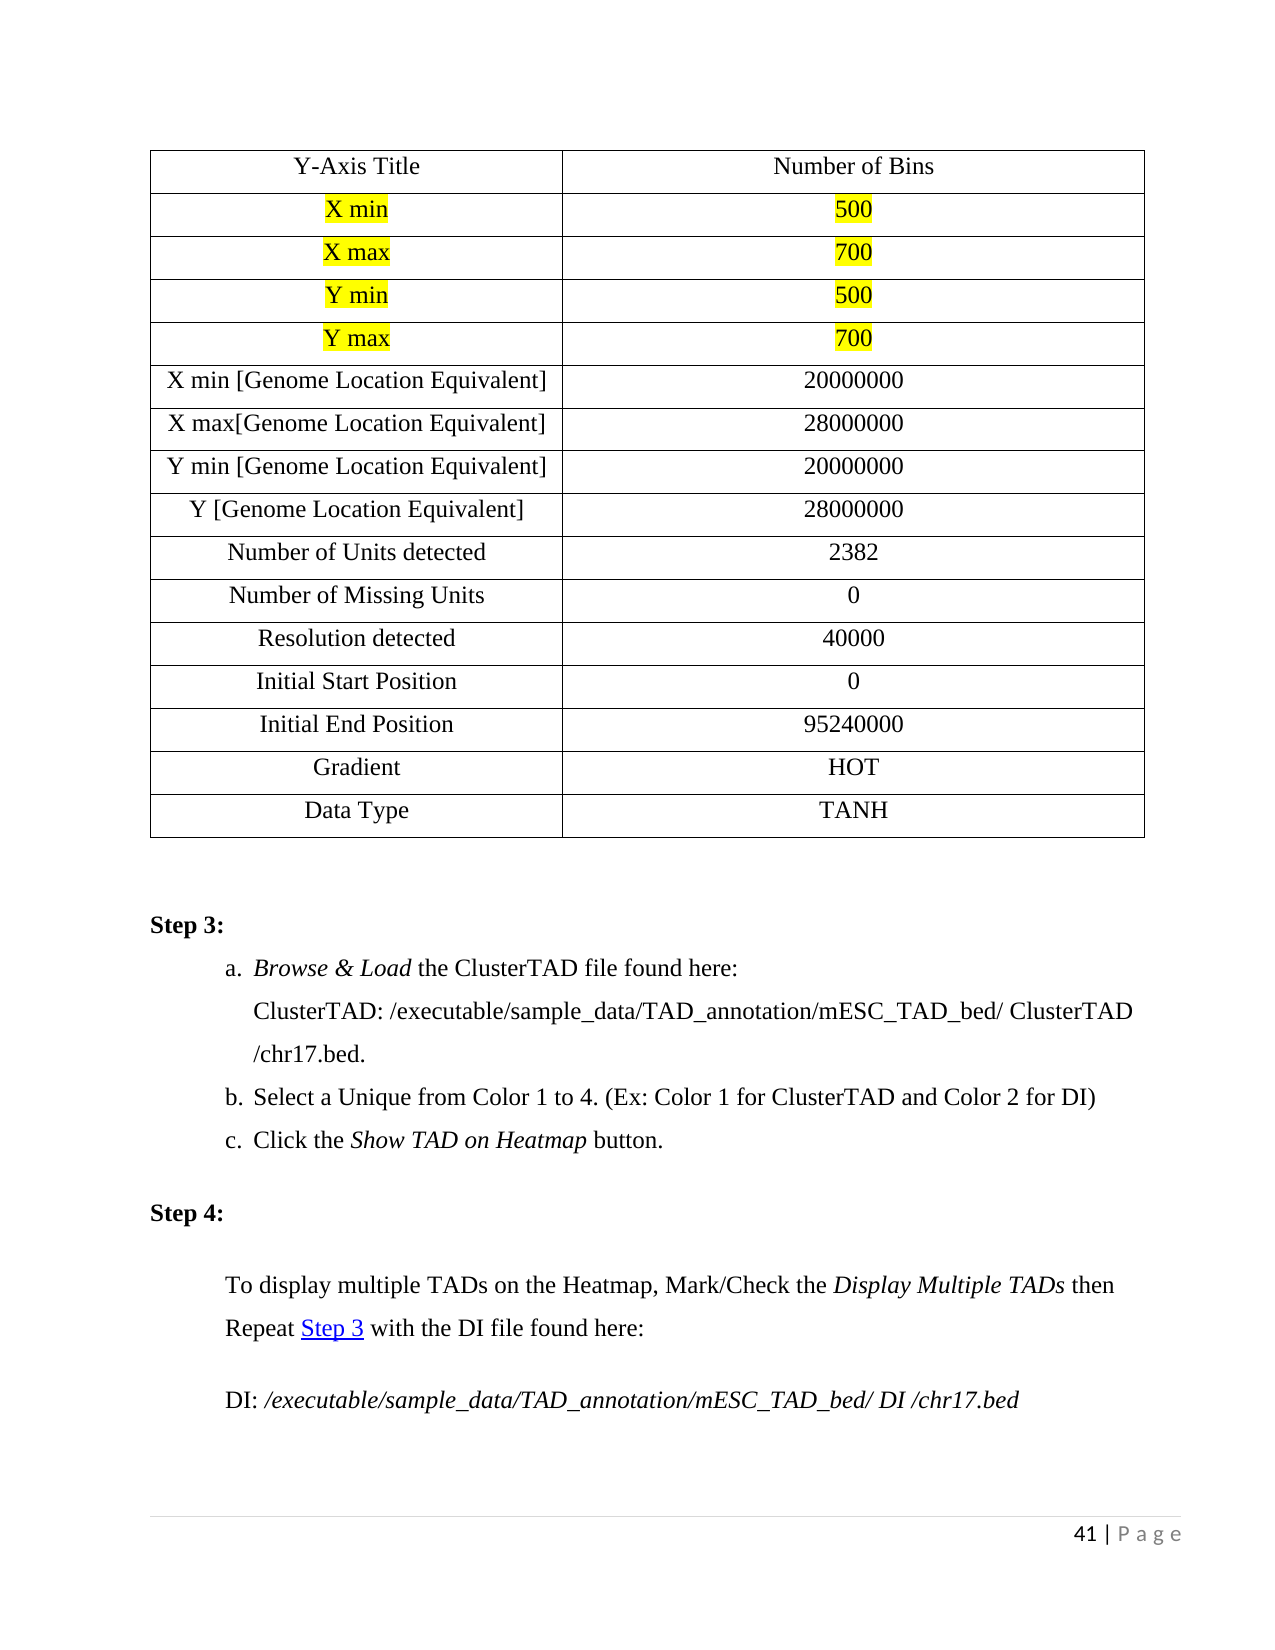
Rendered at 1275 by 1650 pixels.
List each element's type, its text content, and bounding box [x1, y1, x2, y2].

table_cell 28000000 [563, 494, 1144, 536]
table_cell Initial End Position [151, 709, 562, 751]
list Browse & Load the ClusterTAD file found here: [225, 953, 1181, 982]
table_cell Number of Units detected [151, 537, 562, 579]
table_cell 700 [563, 323, 1144, 364]
table_cell 500 [563, 280, 1144, 322]
table_cell X min [151, 194, 562, 236]
table_cell Data Type [151, 795, 562, 837]
table_cell Number of Missing Units [151, 580, 562, 622]
text Step 4: [150, 1198, 1181, 1227]
list Step 3: [150, 910, 1181, 939]
table_cell 28000000 [563, 409, 1144, 450]
table_cell 40000 [563, 623, 1144, 665]
table_cell X max[Genome Location Equivalent] [151, 409, 562, 450]
table_cell Y max [151, 323, 562, 364]
text To display multiple TADs on the Heatmap, Mark/Check the Display Multiple TADs then Repeat Step 3 with the DI file found here: [225, 1270, 1181, 1342]
table_cell 20000000 [563, 451, 1144, 493]
table_cell Y min [Genome Location Equivalent] [151, 451, 562, 493]
table_cell Number of Bins [563, 151, 1144, 193]
table_cell Y [Genome Location Equivalent] [151, 494, 562, 536]
table_cell Initial Start Position [151, 666, 562, 708]
table_cell 0 [563, 666, 1144, 708]
table_cell Gradient [151, 752, 562, 794]
table_cell 2382 [563, 537, 1144, 579]
table_cell Resolution detected [151, 623, 562, 665]
table_cell X max [151, 237, 562, 279]
list Select a Unique from Color 1 to 4. (Ex: Color 1 for ClusterTAD and Color 2 for DI) [225, 1082, 1181, 1111]
list Click the Show TAD on Heatmap button. [225, 1126, 1181, 1154]
table_cell HOT [563, 752, 1144, 794]
table_cell 700 [563, 237, 1144, 279]
table_cell X min [Genome Location Equivalent] [151, 366, 562, 407]
table_cell 0 [563, 580, 1144, 622]
table_cell 500 [563, 194, 1144, 236]
table_cell 95240000 [563, 709, 1144, 751]
table_cell Y-Axis Title [151, 151, 562, 193]
list ClusterTAD: /executable/sample_data/TAD_annotation/mESC_TAD_bed/ ClusterTAD /chr17.bed. [253, 996, 1181, 1068]
table_cell Y min [151, 280, 562, 322]
table_cell 20000000 [563, 366, 1144, 407]
text DI: /executable/sample_data/TAD_annotation/mESC_TAD_bed/ DI /chr17.bed [225, 1386, 1181, 1414]
table_cell TANH [563, 795, 1144, 837]
